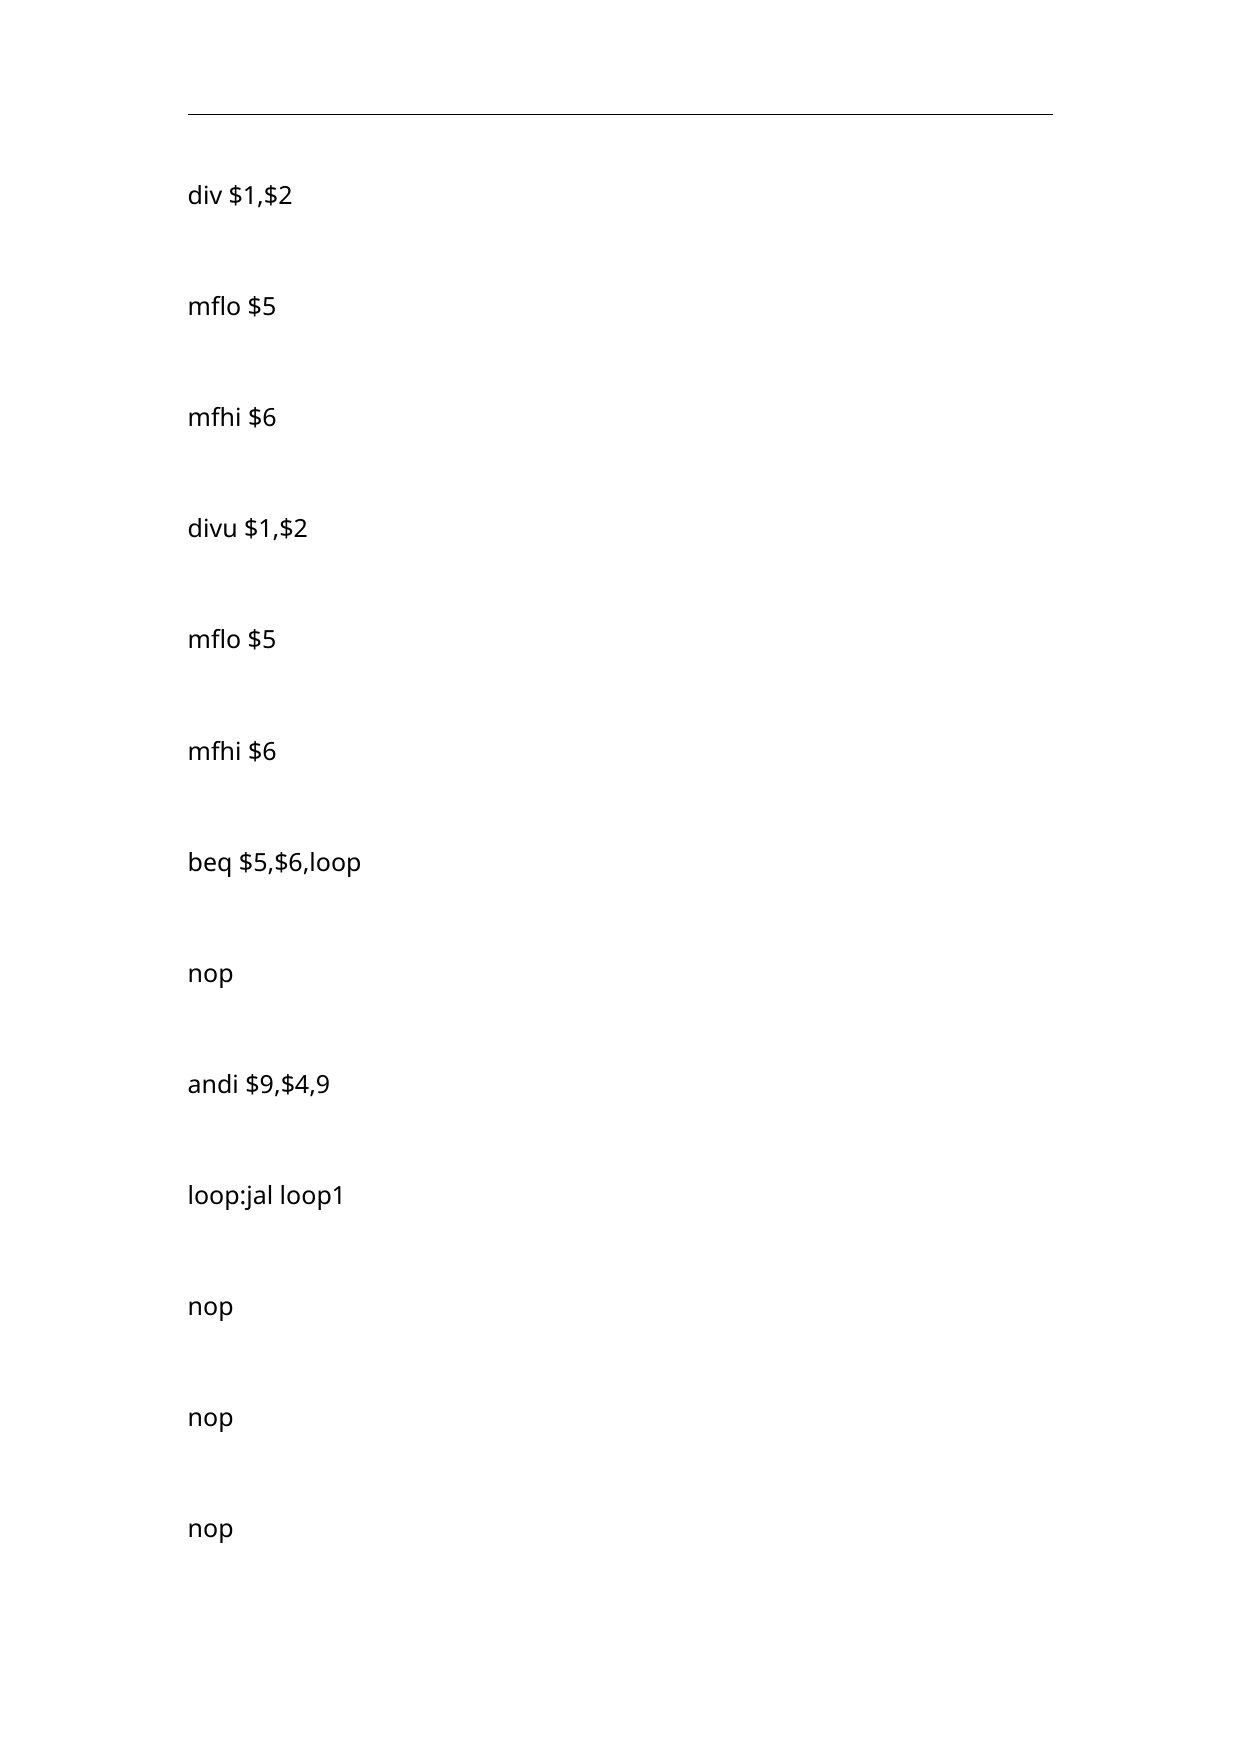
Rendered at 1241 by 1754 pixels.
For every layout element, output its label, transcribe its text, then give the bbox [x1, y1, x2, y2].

text nop [187, 1384, 1053, 1449]
text mfhi $6 [187, 384, 1053, 449]
text nop [187, 1496, 1053, 1561]
text andi $9,$4,9 [187, 1051, 1053, 1116]
text nop [187, 1273, 1053, 1338]
text div $1,$2 [187, 162, 1053, 227]
text divu $1,$2 [187, 495, 1053, 560]
text nop [187, 940, 1053, 1005]
text loop:jal loop1 [187, 1162, 1053, 1227]
text mflo $5 [187, 273, 1053, 338]
text mflo $5 [187, 607, 1053, 672]
text beq $5,$6,loop [187, 829, 1053, 894]
text mfhi $6 [187, 718, 1053, 783]
